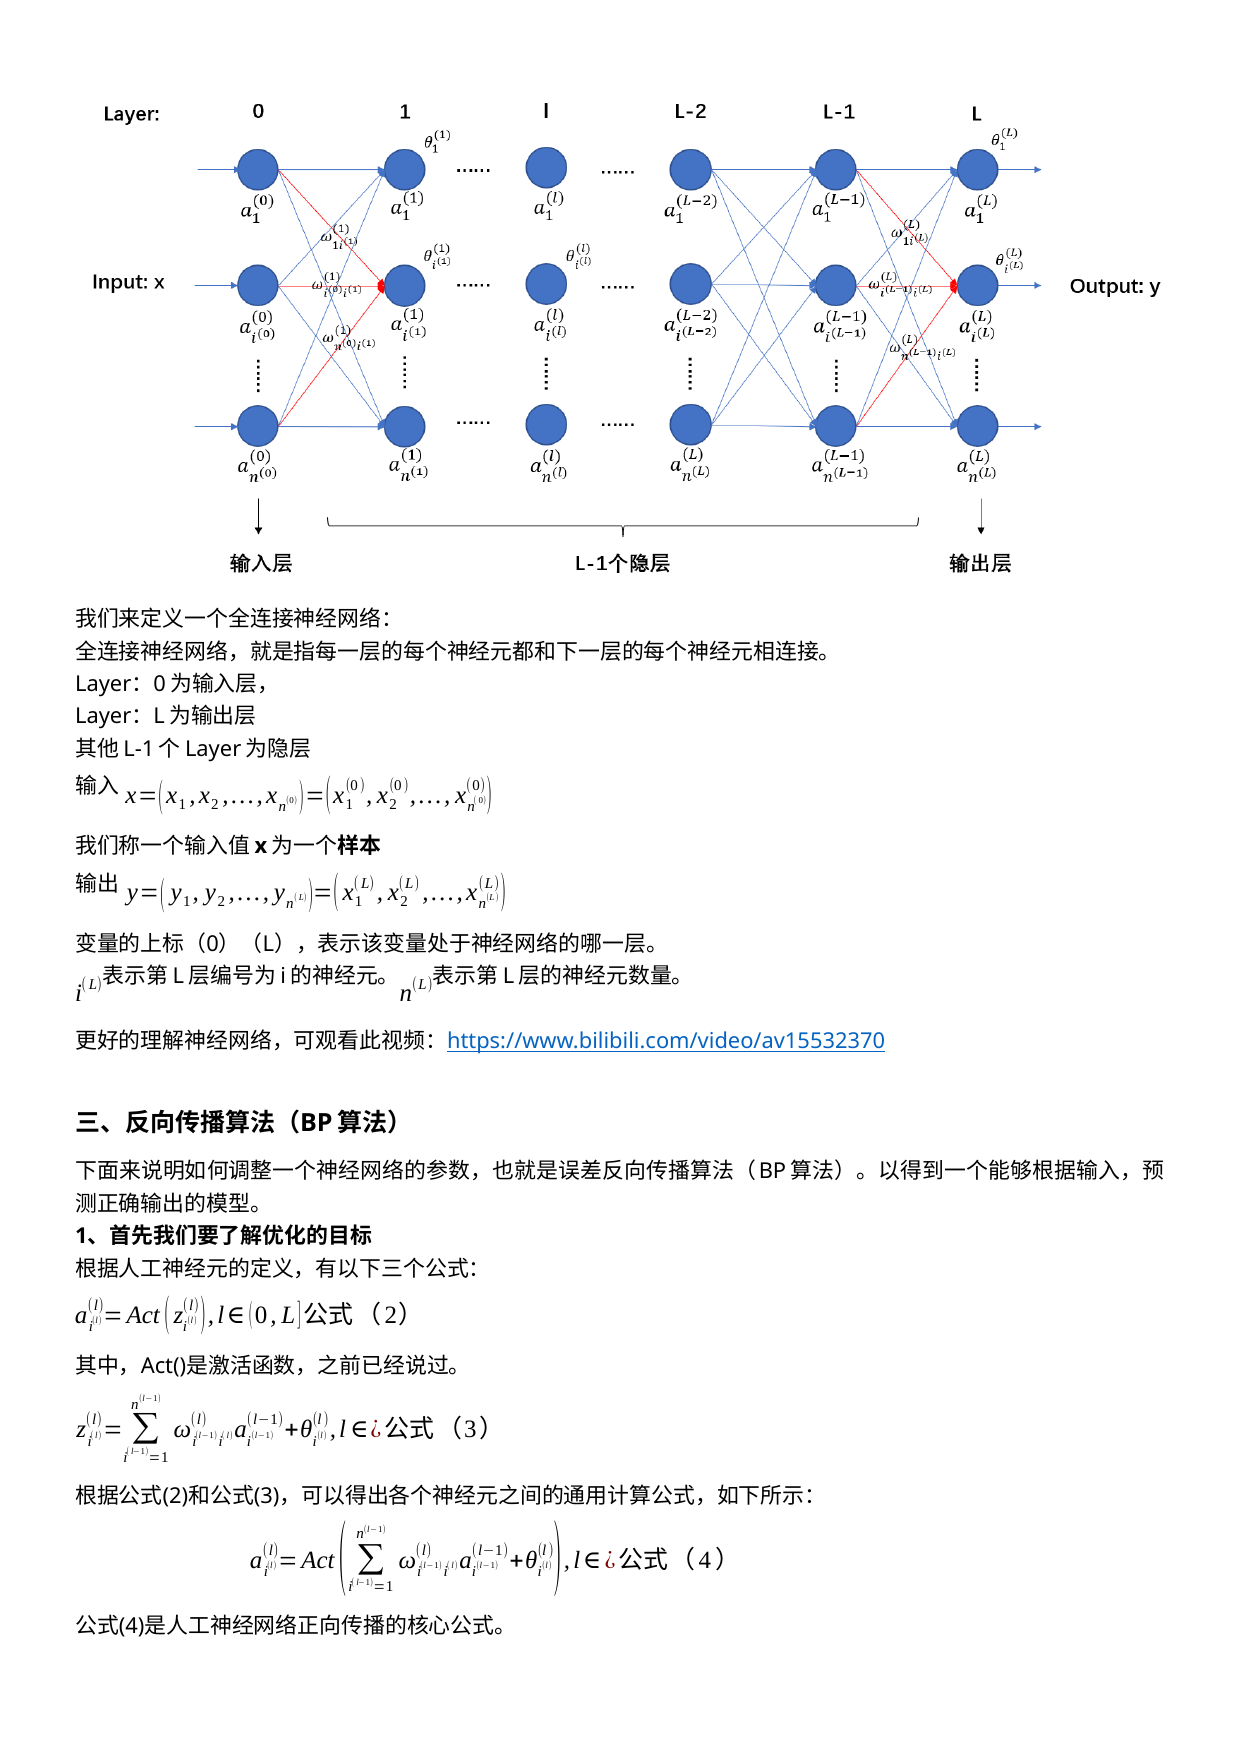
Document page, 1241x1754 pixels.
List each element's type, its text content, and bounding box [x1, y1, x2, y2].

text 全连接神经网络，就是指每一层的每个神经元都和下一层的每个神经元相连接。 [75, 633, 1165, 666]
text 根据公式(2)和公式(3)，可以得出各个神经元之间的通用计算公式，如下所示： [75, 1478, 1165, 1511]
text 公式(4)是人工神经网络正向传播的核心公式。 [75, 1608, 1165, 1641]
text 更好的理解神经网络，可观看此视频：https://www.bilibili.com/video/av15532370 [75, 1023, 1165, 1056]
text 下面来说明如何调整一个神经网络的参数，也就是误差反向传播算法（BP算法）。以得到一个能够根据输入，预测正确输出的模型。 [75, 1153, 1165, 1218]
text 其他L-1个Layer为隐层 [75, 731, 1165, 763]
text 输出 [75, 861, 1165, 926]
text 变量的上标（0）（L），表示该变量处于神经网络的哪一层。 [75, 926, 1165, 958]
subtitle 三、反向传播算法（BP算法） [75, 1088, 1165, 1153]
text Layer：0为输入层， [75, 666, 1165, 698]
text 其中，Act()是激活函数，之前已经说过。 [75, 1348, 1165, 1381]
text Layer：L为输出层 [75, 698, 1165, 731]
text 表示第L层编号为i的神经元。表示第L层的神经元数量。 [75, 958, 1165, 1023]
subtitle 1、首先我们要了解优化的目标 [75, 1218, 1165, 1251]
picture [75, 80, 1166, 594]
text 我们称一个输入值x为一个样本 [75, 828, 1165, 861]
text 根据人工神经元的定义，有以下三个公式： [75, 1251, 1165, 1283]
text 输入 [75, 763, 1165, 828]
text 我们来定义一个全连接神经网络： [75, 601, 1165, 633]
